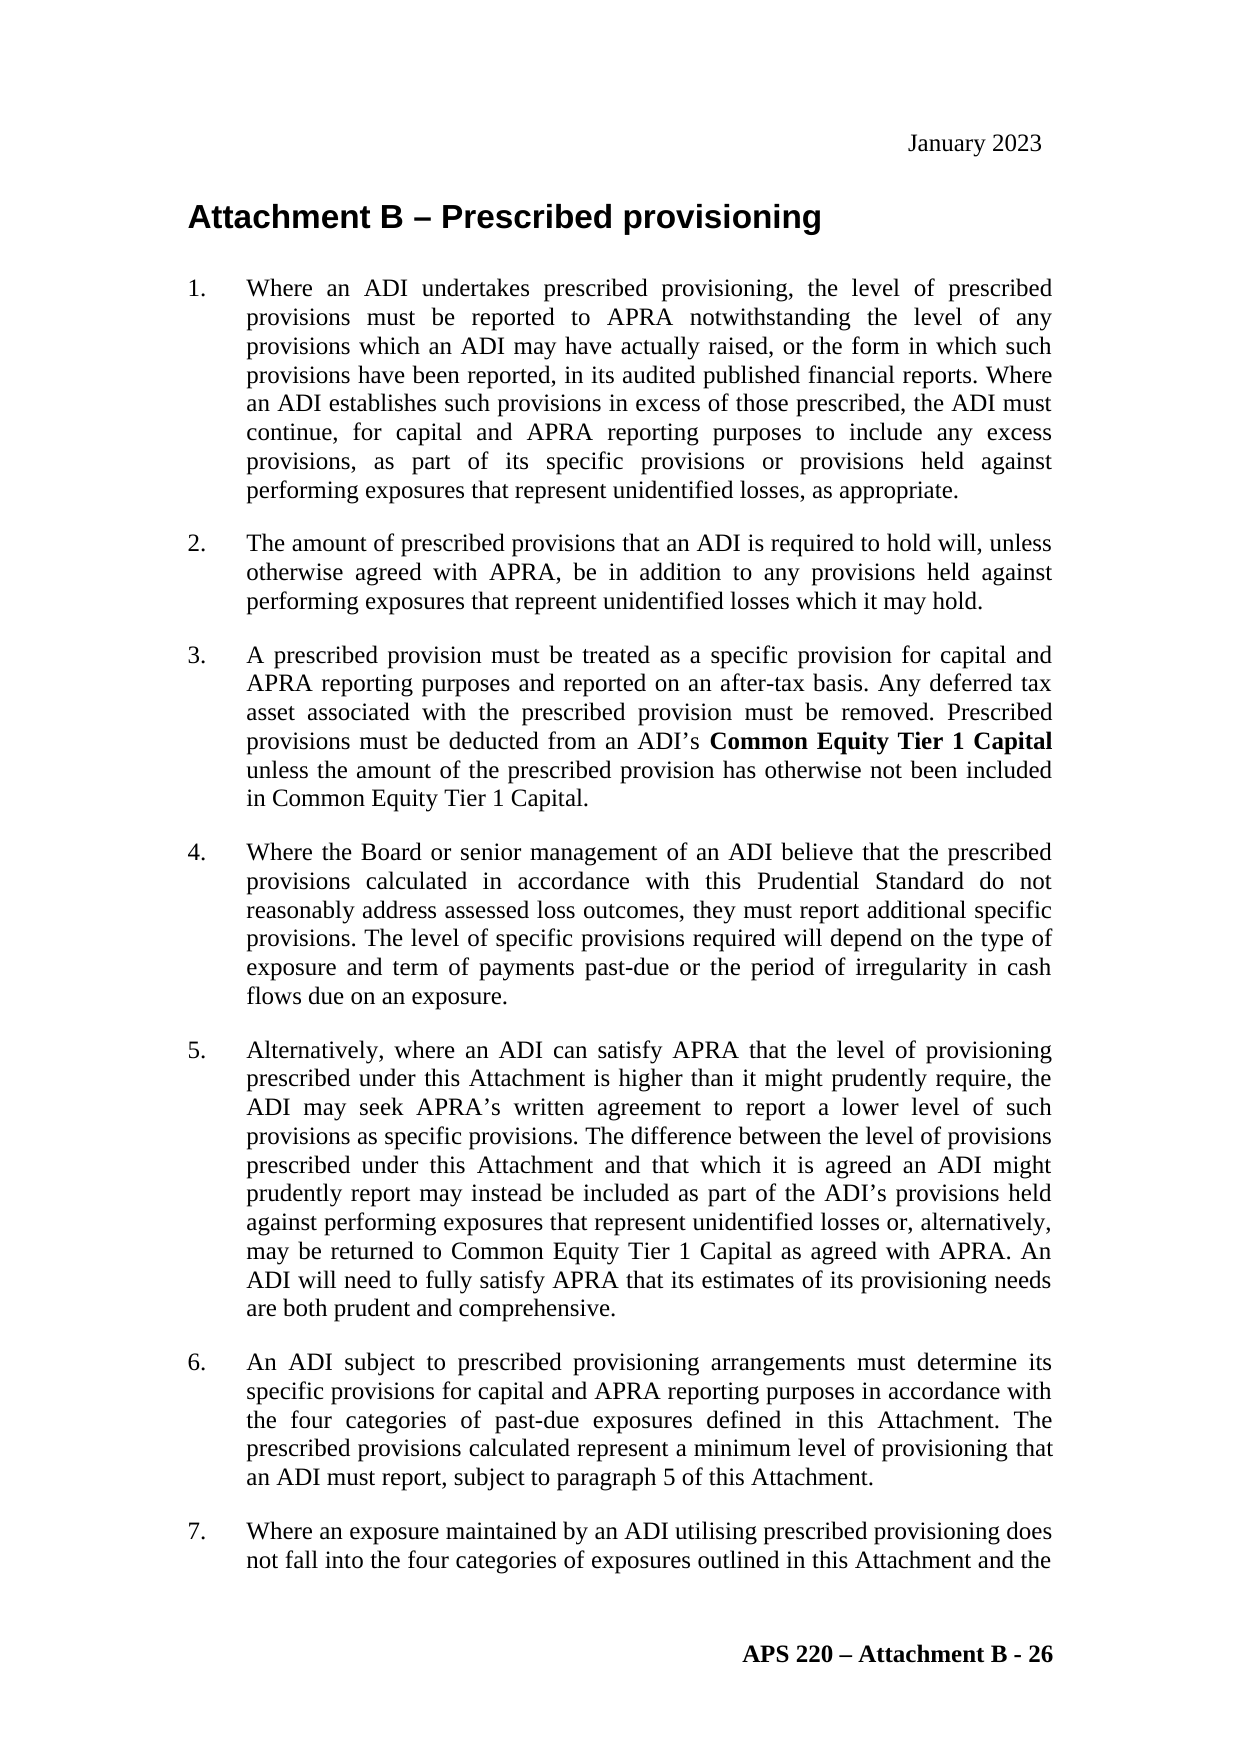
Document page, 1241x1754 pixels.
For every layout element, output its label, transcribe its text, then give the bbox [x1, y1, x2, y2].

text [187, 1516, 1053, 1573]
text Where the Board or senior management of an ADI believe that the prescribed provisions calculated in accordance with this Prudential Standard do not reasonably address assessed loss outcomes, they must report additional specific provisions. The level of specific provisions required will depend on the type of exposure and term of payments past-due or the period of irregularity in cash flows due on an exposure. [187, 837, 1053, 1010]
list Where an ADI undertakes prescribed provisioning, the level of prescribed provisions must be reported to APRA notwithstanding the level of any provisions which an may have actually raised, or the form in which such provisions have been reported, in its audited published financial reports. Where an establishes such provisions in excess of those prescribed, the must continue, for capital and APRA reporting purposes to include any excess provisions, as part of its specific provisions or provisions held against performing exposures that represent unidentified losses, as appropriate. [187, 273, 1053, 503]
subtitle Attachment B – Prescribed provisioning [187, 198, 1053, 236]
text A prescribed provision must be treated as a specific provision for capital and APRA reporting purposes and reported on an after-tax basis. Any deferred tax asset associated with the prescribed provision must be removed. Prescribed provisions must be deducted from an ADI’s Common Equity Tier 1 Capital unless the amount of the prescribed provision has otherwise not been included in Common Equity Tier 1 Capital. [187, 640, 1053, 812]
text An ADI subject to prescribed provisioning arrangements must determine its specific provisions for capital and APRA reporting purposes in accordance with the four categories of past-due exposures defined in this Attachment. The prescribed provisions calculated represent a minimum level of provisioning that an ADI must report, subject to paragraph 5 of this Attachment. [187, 1347, 1053, 1491]
text Alternatively, where an ADI can satisfy APRA that the level of provisioning prescribed under this Attachment is higher than it might prudently require, the ADI may seek APRA’s written agreement to report a lower level of such provisions as specific provisions. The difference between the level of provisions prescribed under this Attachment and that which it is agreed an ADI might prudently report may instead be included as part of the ADI’s provisions held against performing exposures that represent unidentified losses or, alternatively, may be returned to Common Equity Tier 1 Capital as agreed with APRA. An ADI will need to fully satisfy APRA that its estimates of its provisioning needs are both prudent and comprehensive. [187, 1035, 1053, 1322]
text The amount of prescribed provisions that an ADI is required to hold will, unless otherwise agreed with APRA, be in addition to any provisions held against performing exposures that repreent unidentified losses which it may hold. [187, 528, 1053, 615]
